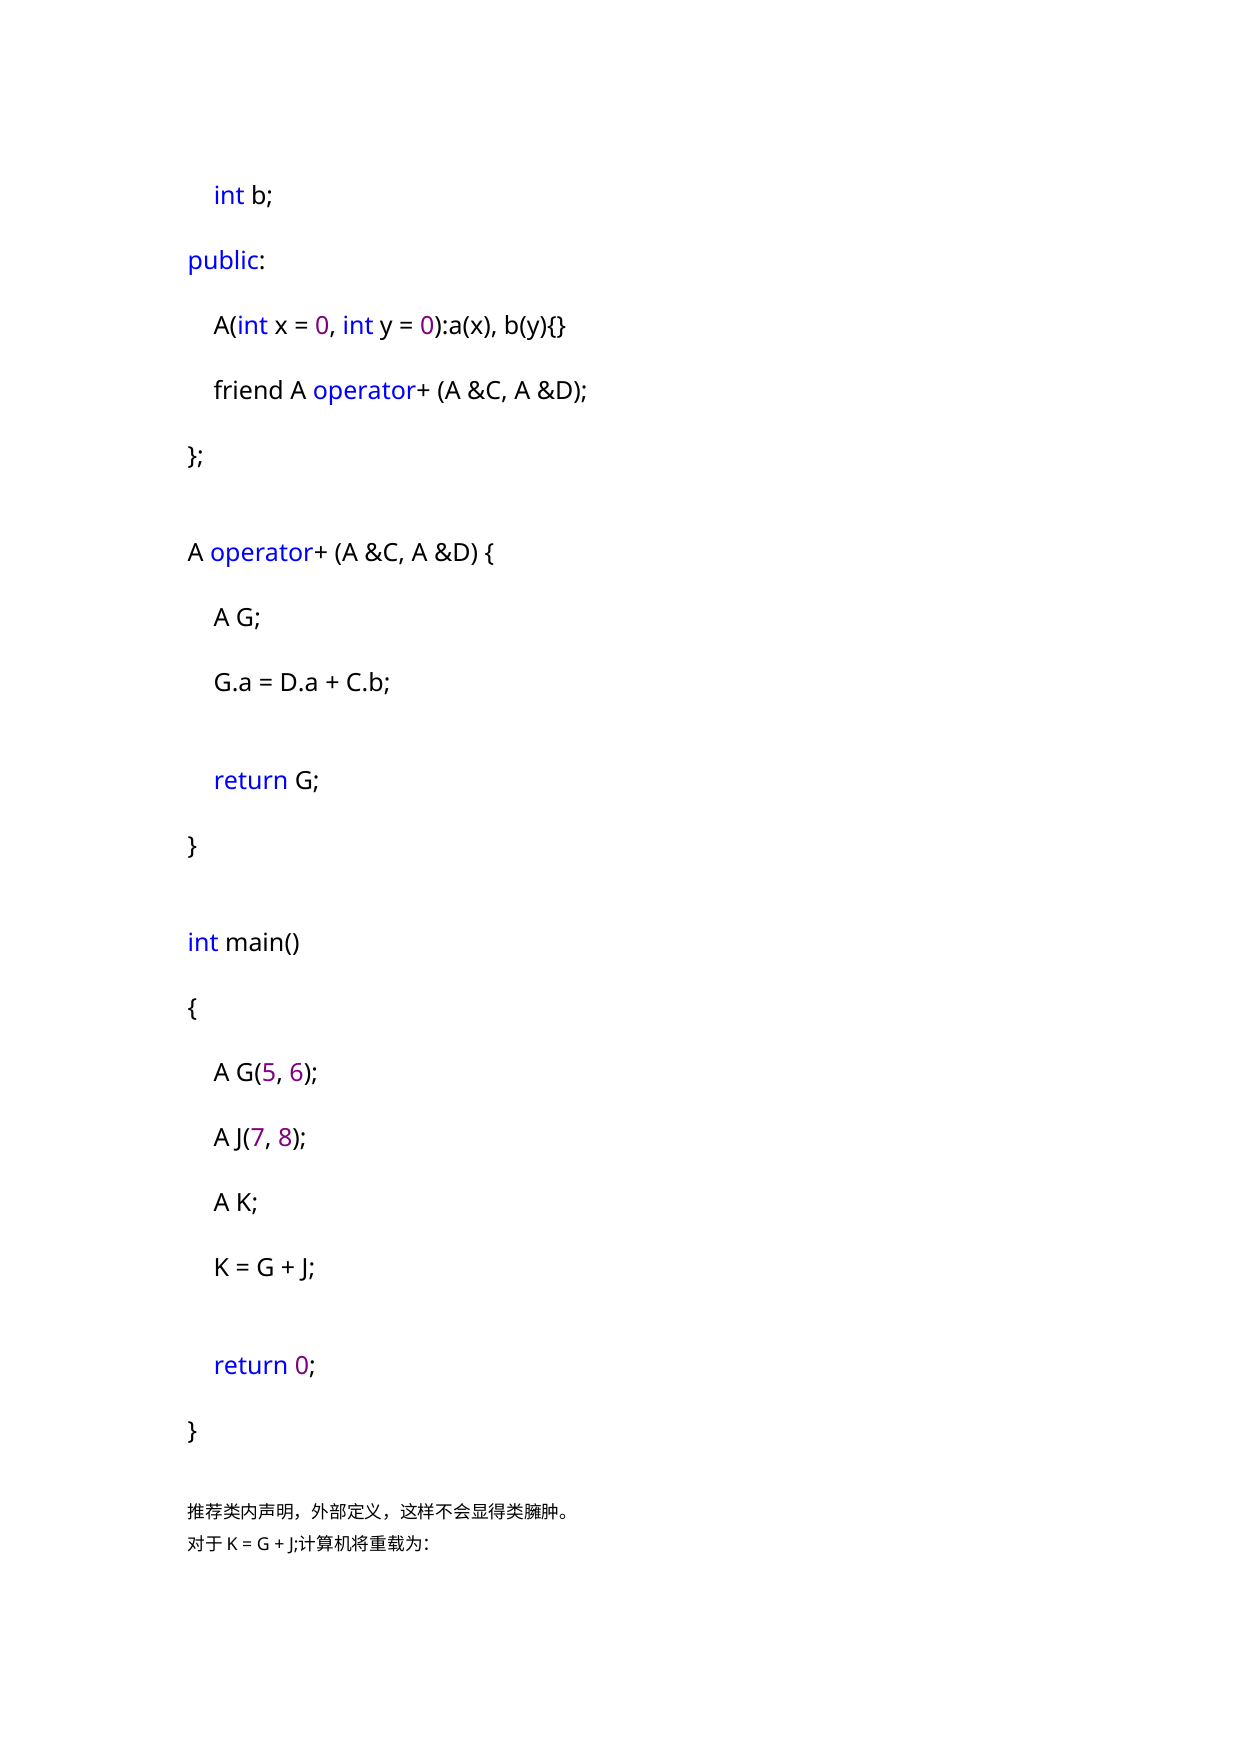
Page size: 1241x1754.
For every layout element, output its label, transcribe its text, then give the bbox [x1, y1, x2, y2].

text A G; [187, 584, 1053, 649]
text A G(5, 6); [187, 1039, 1053, 1104]
text 推荐类内声明，外部定义，这样不会显得类臃肿。 [187, 1494, 1053, 1527]
text public: [187, 227, 1053, 292]
text int main() [187, 909, 1053, 974]
text A K; [187, 1169, 1053, 1234]
text A operator+ (A &C, A &D) { [187, 519, 1053, 584]
text friend A operator+ (A &C, A &D); [187, 357, 1053, 422]
text K = G + J; [187, 1234, 1053, 1299]
text A J(7, 8); [187, 1104, 1053, 1169]
text return G; [187, 747, 1053, 812]
text } [187, 1397, 1053, 1462]
text A(int x = 0, int y = 0):a(x), b(y){} [187, 292, 1053, 357]
text } [187, 812, 1053, 877]
text 对于K = G + J;计算机将重载为： [187, 1527, 1053, 1559]
text return 0; [187, 1332, 1053, 1397]
text { [187, 974, 1053, 1039]
text }; [187, 422, 1053, 487]
text int b; [187, 162, 1053, 227]
text G.a = D.a + C.b; [187, 649, 1053, 714]
